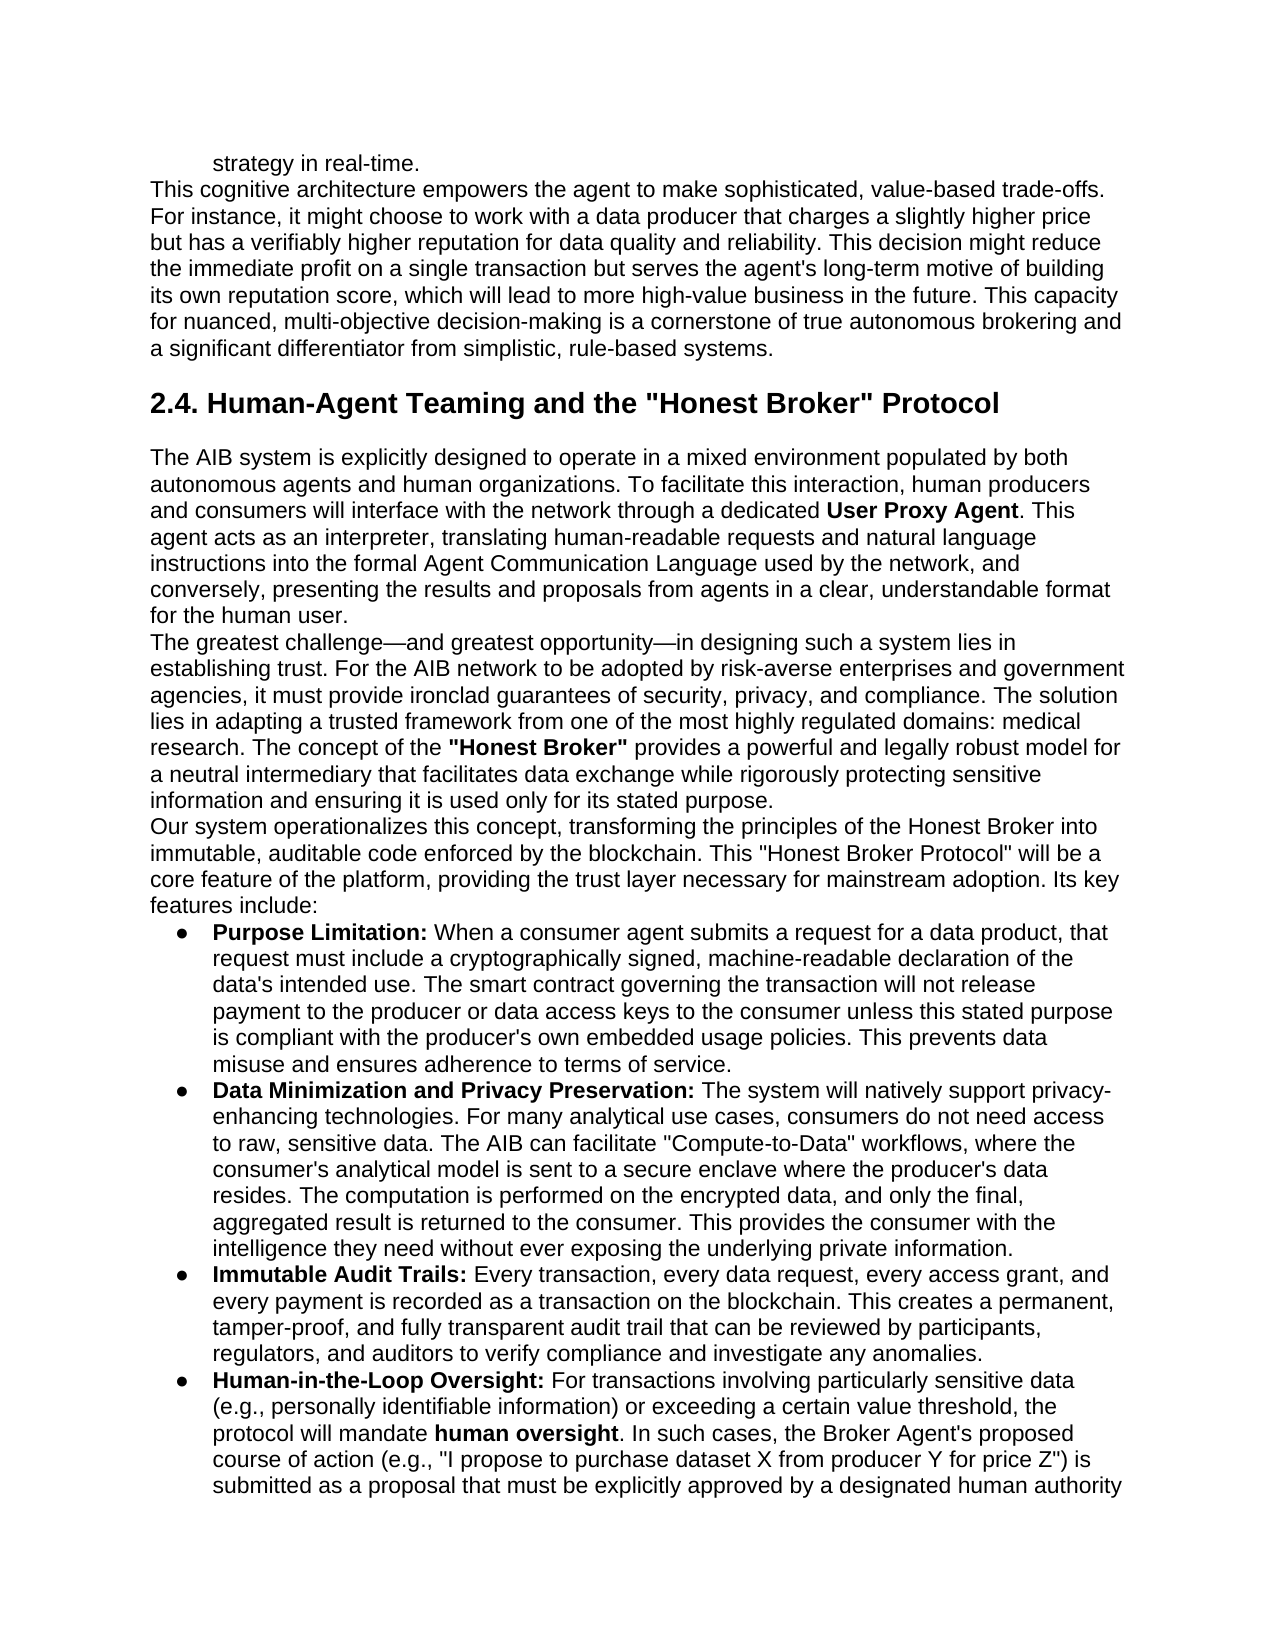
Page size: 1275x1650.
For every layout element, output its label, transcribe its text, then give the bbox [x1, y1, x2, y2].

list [175, 1367, 1125, 1498]
list Purpose Limitation: When a consumer agent submits a request for a data product, that request must include a cryptographically signed, machine-readable declaration of the data's intended use. The smart contract governing the transaction will not release payment to the producer or data access keys to the consumer unless this stated purpose is compliant with the producer's own embedded usage policies. This prevents data misuse and ensures adherence to terms of service. [175, 919, 1125, 1077]
text The AIB system is explicitly designed to operate in a mixed environment populated by both autonomous agents and human organizations. To facilitate this interaction, human producers and consumers will interface with the network through a dedicated User Proxy Agent. This agent acts as an interpreter, translating human-readable requests and natural language instructions into the formal Agent Communication Language used by the network, and conversely, presenting the results and proposals from agents in a clear, understandable format for the human user. [150, 444, 1125, 629]
text The greatest challenge—and greatest opportunity—in designing such a system lies in establishing trust. For the AIB network to be adopted by risk-averse enterprises and government agencies, it must provide ironclad guarantees of security, privacy, and compliance. The solution lies in adapting a trusted framework from one of the most highly regulated domains: medical research. The concept of the "Honest Broker" provides a powerful and legally robust model for a neutral intermediary that facilitates data exchange while rigorously protecting sensitive information and ensuring it is used only for its stated purpose. [150, 629, 1125, 813]
text This cognitive architecture empowers the agent to make sophisticated, value-based trade-offs. For instance, it might choose to work with a data producer that charges a slightly higher price but has a verifiably higher reputation for data quality and reliability. This decision might reduce the immediate profit on a single transaction but serves the agent's long-term motive of building its own reputation score, which will lead to more high-value business in the future. This capacity for nuanced, multi-objective decision-making is a cornerstone of true autonomous brokering and a significant differentiator from simplistic, rule-based systems. [150, 176, 1125, 361]
list Immutable Audit Trails: Every transaction, every data request, every access grant, and every payment is recorded as a transaction on the blockchain. This creates a permanent, tamper-proof, and fully transparent audit trail that can be reviewed by participants, regulators, and auditors to verify compliance and investigate any anomalies. [175, 1261, 1125, 1367]
subtitle 2.4. Human-Agent Teaming and the "Honest Broker" Protocol [150, 386, 1125, 419]
text Our system operationalizes this concept, transforming the principles of the Honest Broker into immutable, auditable code enforced by the blockchain. This "Honest Broker Protocol" will be a core feature of the platform, providing the trust layer necessary for mainstream adoption. Its key features include: [150, 813, 1125, 919]
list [175, 150, 1125, 176]
list Data Minimization and Privacy Preservation: The system will natively support privacy-enhancing technologies. For many analytical use cases, consumers do not need access to raw, sensitive data. The AIB can facilitate "Compute-to-Data" workflows, where the consumer's analytical model is sent to a secure enclave where the producer's data resides. The computation is performed on the encrypted data, and only the final, aggregated result is returned to the consumer. This provides the consumer with the intelligence they need without ever exposing the underlying private information. [175, 1077, 1125, 1261]
